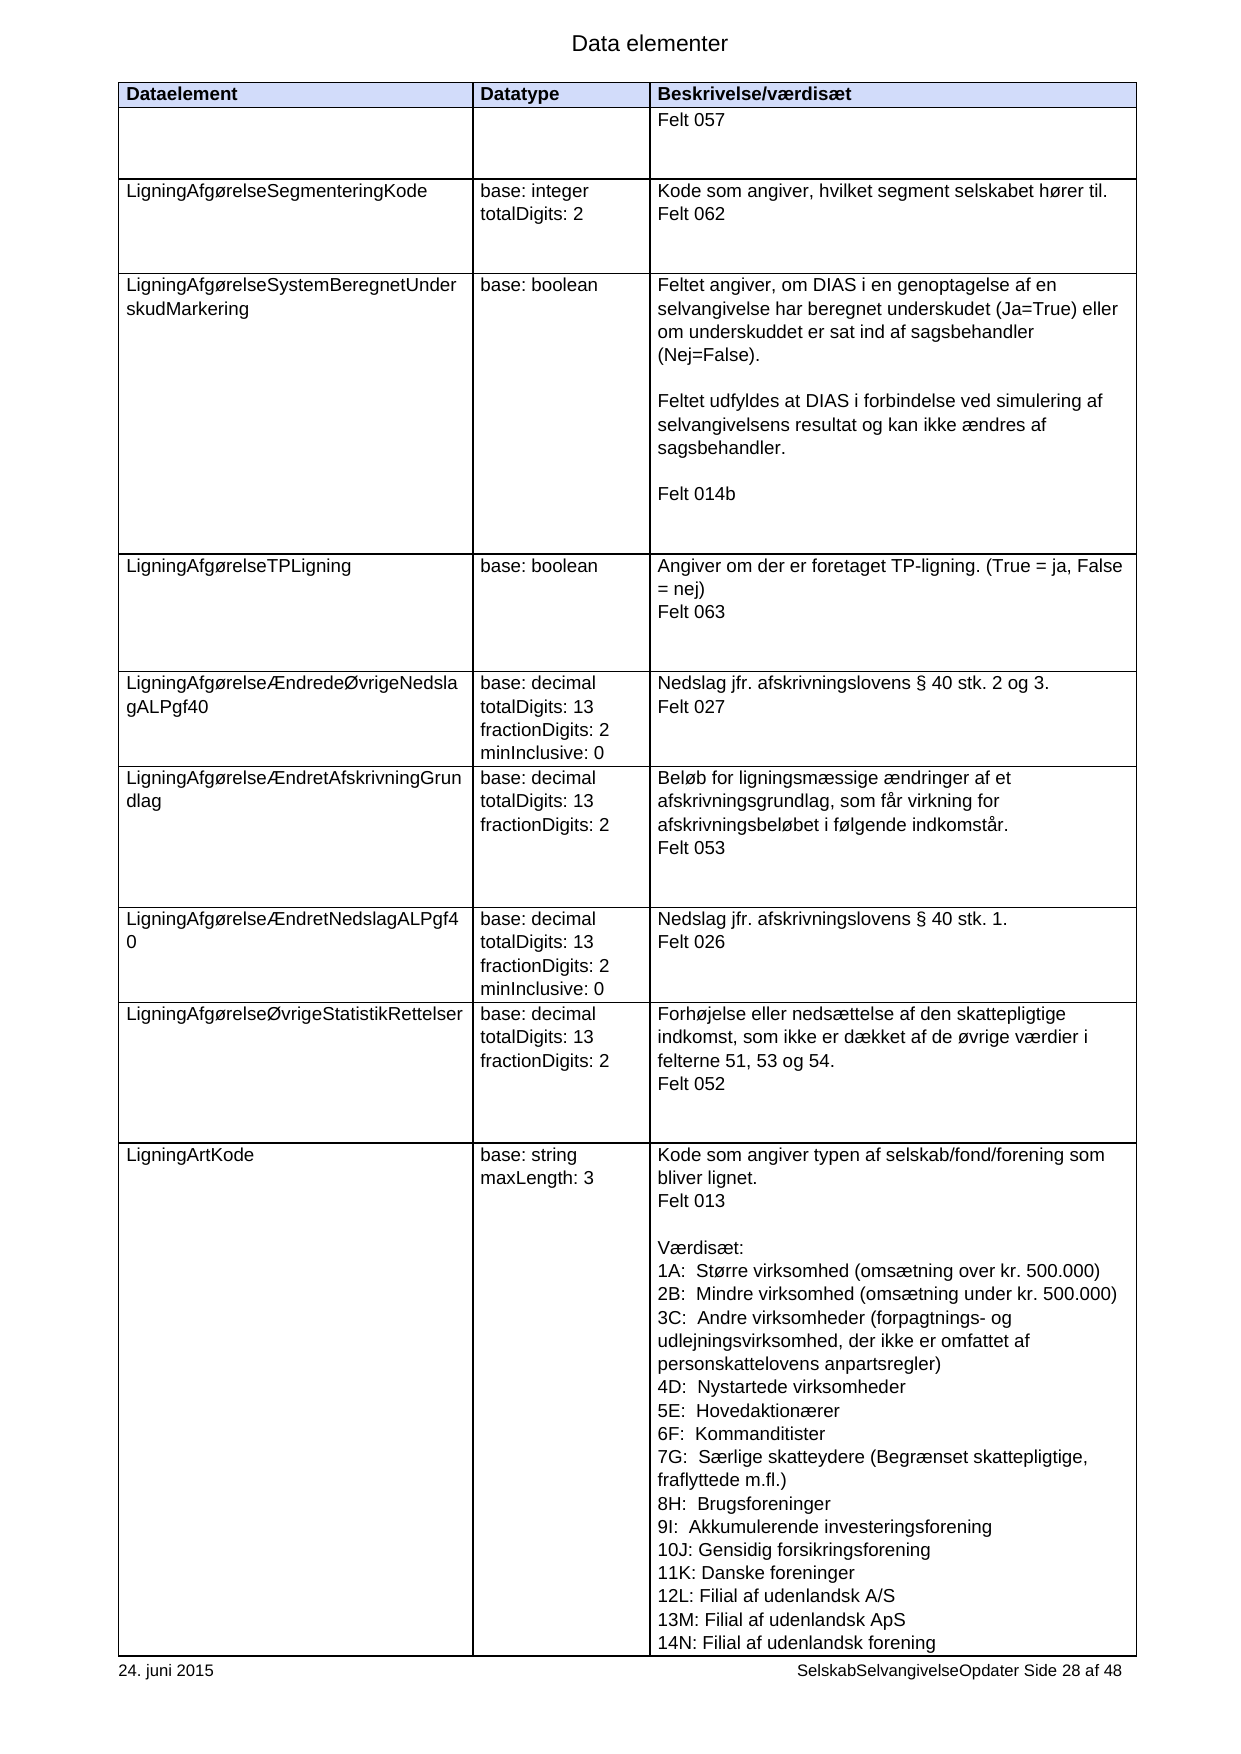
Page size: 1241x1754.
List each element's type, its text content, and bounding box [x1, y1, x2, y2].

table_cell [474, 108, 649, 178]
table_cell LigningAfgørelseTPLigning [119, 555, 472, 671]
table_cell base: decimal totalDigits: 13 fractionDigits: 2 [474, 767, 649, 906]
table_cell Forhøjelse eller nedsættelse af den skattepligtige indkomst, som ikke er dækket af de øvrige værdier i felterne 51, 53 og 54. Felt 052 [651, 1003, 1136, 1142]
table_cell Angiver om der er foretaget TP-ligning. (True = ja, False = nej) Felt 063 [651, 555, 1136, 671]
table_cell LigningArtKode [119, 1144, 472, 1655]
table_cell base: integer totalDigits: 2 [474, 180, 649, 273]
table_header Dataelement [119, 83, 472, 107]
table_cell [651, 108, 1136, 178]
table_cell LigningAfgørelseSegmenteringKode [119, 180, 472, 273]
table_header Beskrivelse/værdisæt [651, 83, 1136, 107]
table_cell Kode som angiver, hvilket segment selskabet hører til. Felt 062 [651, 180, 1136, 273]
table_cell LigningAfgørelseÆndretAfskrivningGrundlag [119, 767, 472, 906]
table_cell Nedslag jfr. afskrivningslovens § 40 stk. 1. Felt 026 [651, 908, 1136, 1001]
table_cell LigningAfgørelseØvrigeStatistikRettelser [119, 1003, 472, 1142]
table_cell base: decimal totalDigits: 13 fractionDigits: 2 minInclusive: 0 [474, 908, 649, 1001]
table_cell LigningAfgørelseÆndretNedslagALPgf40 [119, 908, 472, 1001]
table_cell LigningAfgørelseSystemBeregnetUnderskudMarkering [119, 274, 472, 553]
table_cell Nedslag jfr. afskrivningslovens § 40 stk. 2 og 3. Felt 027 [651, 672, 1136, 766]
table_cell base: decimal totalDigits: 13 fractionDigits: 2 minInclusive: 0 [474, 672, 649, 766]
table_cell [651, 1144, 1136, 1655]
table_cell Beløb for ligningsmæssige ændringer af et afskrivningsgrundlag, som får virkning for afskrivningsbeløbet i følgende indkomstår. Felt 053 [651, 767, 1136, 906]
table_cell base: boolean [474, 555, 649, 671]
table_cell base: decimal totalDigits: 13 fractionDigits: 2 [474, 1003, 649, 1142]
table_cell base: boolean [474, 274, 649, 553]
table_cell Feltet angiver, om DIAS i en genoptagelse af en selvangivelse har beregnet underskudet (Ja=True) eller om underskuddet er sat ind af sagsbehandler (Nej=False). Feltet udfyldes at DIAS i forbindelse ved simulering af selvangivelsens resultat og kan ikke ændres af sagsbehandler. Felt 014b [651, 274, 1136, 553]
table_cell LigningAfgørelseÆndredeØvrigeNedslagALPgf40 [119, 672, 472, 766]
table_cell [119, 108, 472, 178]
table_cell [474, 1144, 649, 1655]
table_header Datatype [474, 83, 649, 107]
